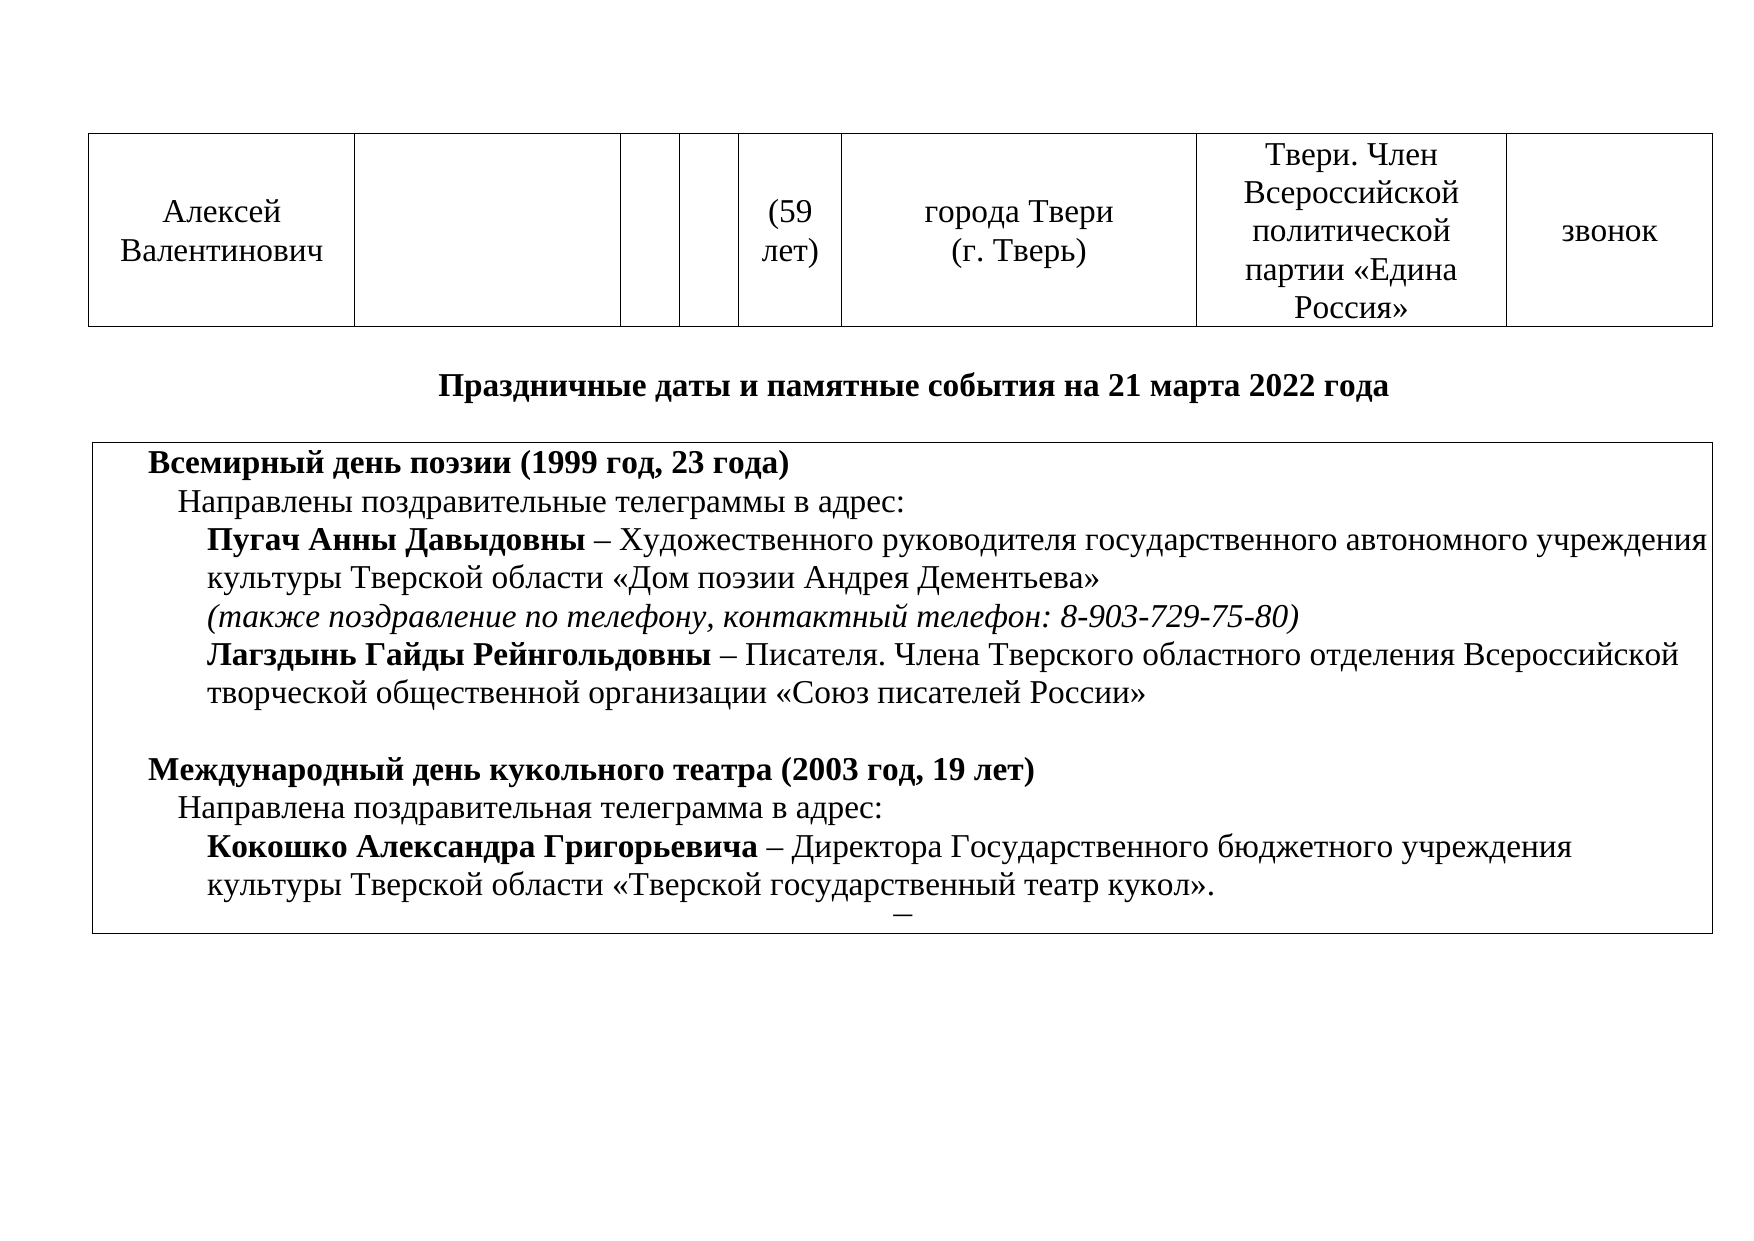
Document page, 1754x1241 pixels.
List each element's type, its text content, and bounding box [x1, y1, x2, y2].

table_header Всемирный день поэзии (1999 год, 23 года) Направлены поздравительные телеграммы в адрес: Пугач Анны Давыдовны – Художественного руководителя государственного автономного учреждения культуры Тверской области «Дом поэзии Андрея Дементьева» (также поздравление по телефону, контактный телефон: 8-903-729-75-80) Лагздынь Гайды Рейнгольдовны – Писателя. Члена Тверского областного отделения Всероссийской творческой общественной организации «Союз писателей России» Международный день кукольного театра (2003 год, 19 лет) Направлена поздравительная телеграмма в адрес: Кокошко Александра Григорьевича – Директора Государственного бюджетного учреждения культуры Тверской области «Тверской государственный театр кукол». [93, 443, 1712, 933]
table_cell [842, 134, 1196, 326]
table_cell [89, 134, 354, 326]
table_cell Телеграмма, звонок [1507, 134, 1712, 326]
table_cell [1197, 134, 1506, 326]
text Праздничные даты и памятные события на 21 марта 2022 года [103, 365, 1724, 403]
table_cell 21 [621, 134, 679, 326]
table_cell 03 [680, 134, 738, 326]
table_cell [355, 134, 620, 326]
table_cell 1963 (59 лет) [739, 134, 841, 326]
